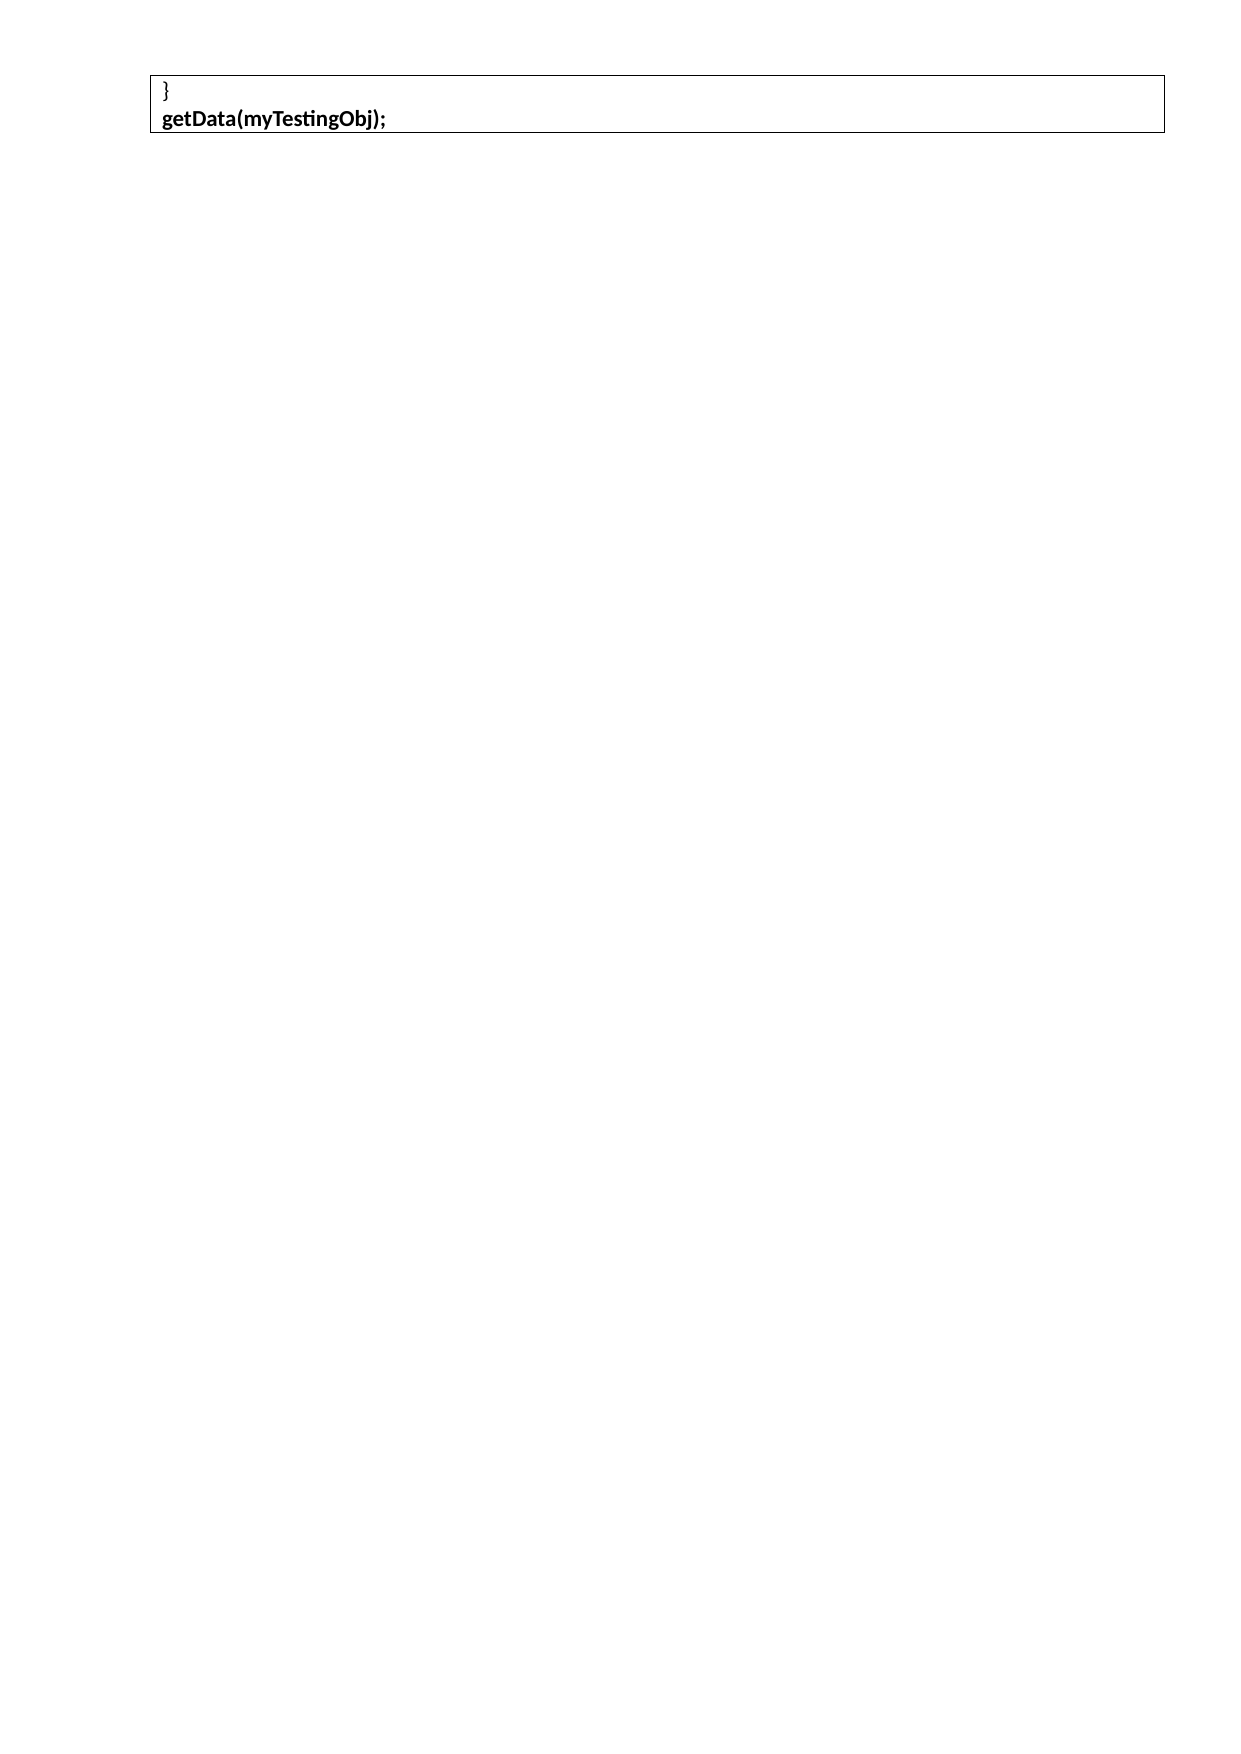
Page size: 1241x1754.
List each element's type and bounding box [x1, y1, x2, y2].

table_header [151, 76, 1164, 132]
